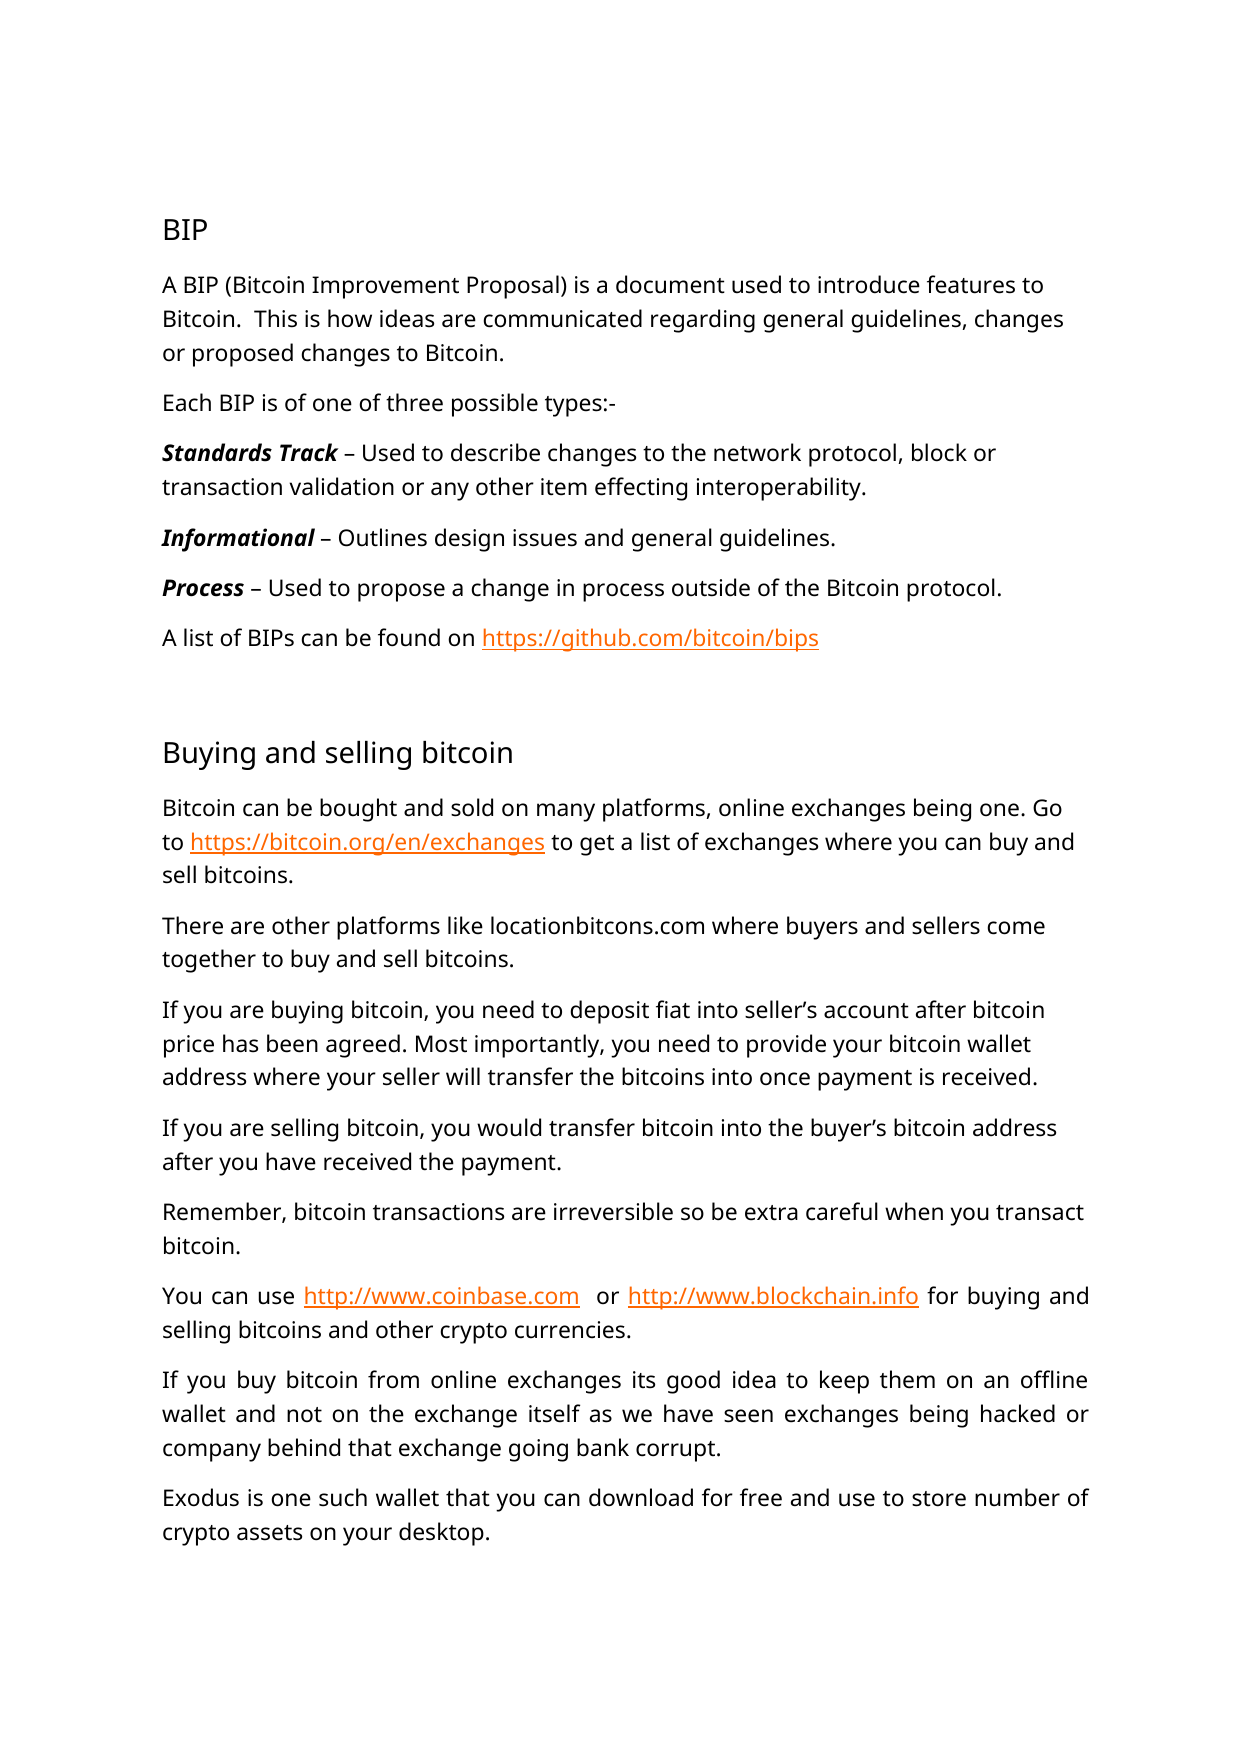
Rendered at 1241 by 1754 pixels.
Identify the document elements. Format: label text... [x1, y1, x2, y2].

text Bitcoin can be bought and sold on many platforms, online exchanges being one. Go to https://bitcoin.org/en/exchanges to get a list of exchanges where you can buy and sell bitcoins. [162, 792, 1090, 890]
text If you buy bitcoin from online exchanges its good idea to keep them on an offline wallet and not on the exchange itself as we have seen exchanges being hacked or company behind that exchange going bank corrupt. [162, 1364, 1090, 1463]
text Informational – Outlines design issues and general guidelines. [162, 521, 1090, 553]
text If you are selling bitcoin, you would transfer bitcoin into the buyer’s bitcoin address after you have received the payment. [162, 1112, 1090, 1177]
text Each BIP is of one of three possible types:- [162, 387, 1090, 418]
text If you are buying bitcoin, you need to deposit fiat into seller’s account after bitcoin price has been agreed. Most importantly, you need to provide your bitcoin wallet address where your seller will transfer the bitcoins into once payment is received. [162, 994, 1090, 1092]
text There are other platforms like locationbitcons.com where buyers and sellers come together to buy and sell bitcoins. [162, 909, 1090, 974]
text Standards Track – Used to describe changes to the network protocol, block or transaction validation or any other item effecting interoperability. [162, 437, 1090, 502]
text You can use http://www.coinbase.com or http://www.blockchain.info for buying and selling bitcoins and other crypto currencies. [162, 1280, 1090, 1345]
text Process – Used to propose a change in process outside of the Bitcoin protocol. [162, 572, 1090, 603]
text BIP [162, 209, 1090, 249]
text Exodus is one such wallet that you can download for free and use to store number of crypto assets on your desktop. [162, 1482, 1090, 1547]
text Remember, bitcoin transactions are irreversible so be extra careful when you transact bitcoin. [162, 1196, 1090, 1261]
text A list of BIPs can be found on https://github.com/bitcoin/bips [162, 622, 1090, 653]
text A BIP (Bitcoin Improvement Proposal) is a document used to introduce features to Bitcoin. This is how ideas are communicated regarding general guidelines, changes or proposed changes to Bitcoin. [162, 269, 1090, 368]
text Buying and selling bitcoin [162, 732, 1090, 772]
